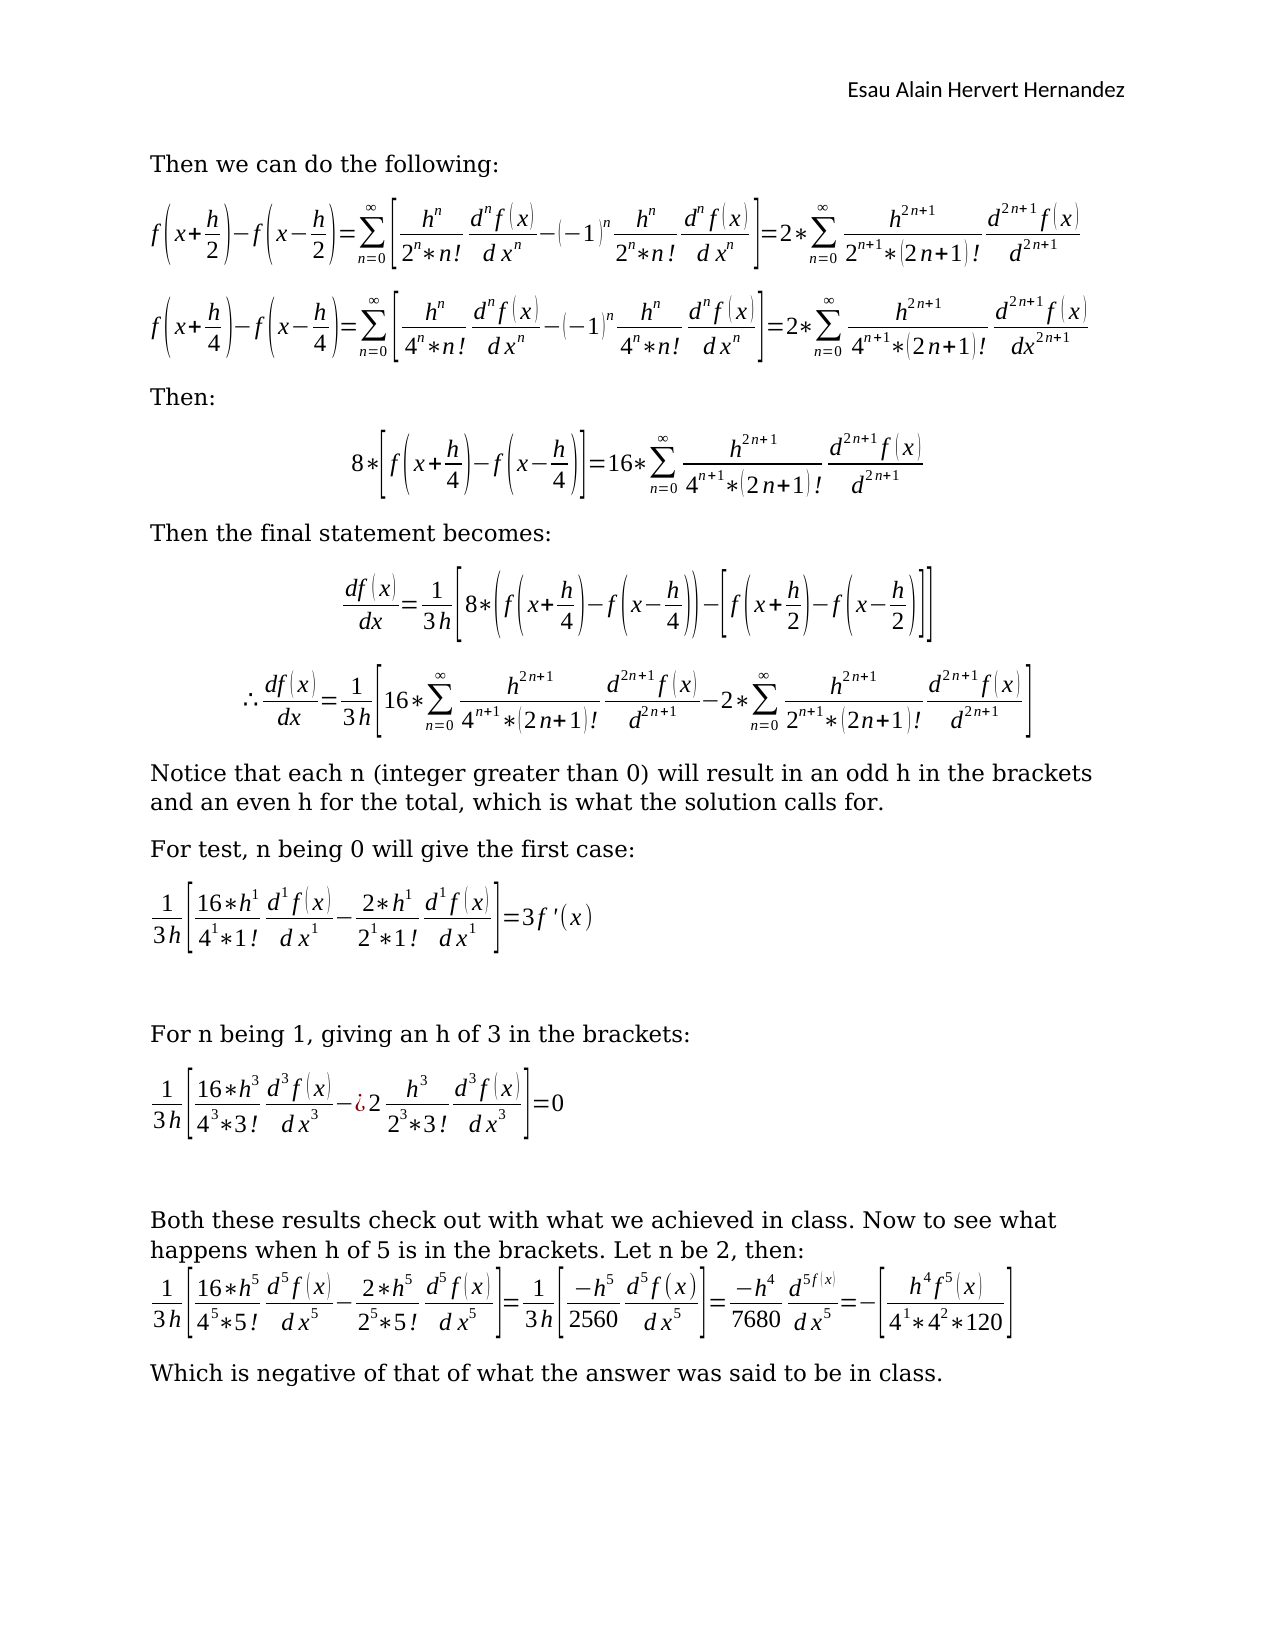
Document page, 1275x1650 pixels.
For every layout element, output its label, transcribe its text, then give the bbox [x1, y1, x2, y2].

text For test, n being 0 will give the first case: [150, 834, 1125, 862]
text Then: [150, 383, 1125, 410]
text Then we can do the following: [150, 150, 1125, 177]
text Notice that each n (integer greater than 0) will result in an odd h in the brackets and an even h for the total, which is what the solution calls for. [150, 758, 1125, 815]
text Then the final statement becomes: [150, 519, 1125, 547]
text For n being 1, giving an h of 3 in the brackets: [150, 1020, 1125, 1048]
text Both these results check out with what we achieved in class. Now to see what happens when h of 5 is in the brackets. Let n be 2, then: [150, 1206, 1125, 1340]
text Which is negative of that of what the answer was said to be in class. [150, 1359, 1125, 1386]
